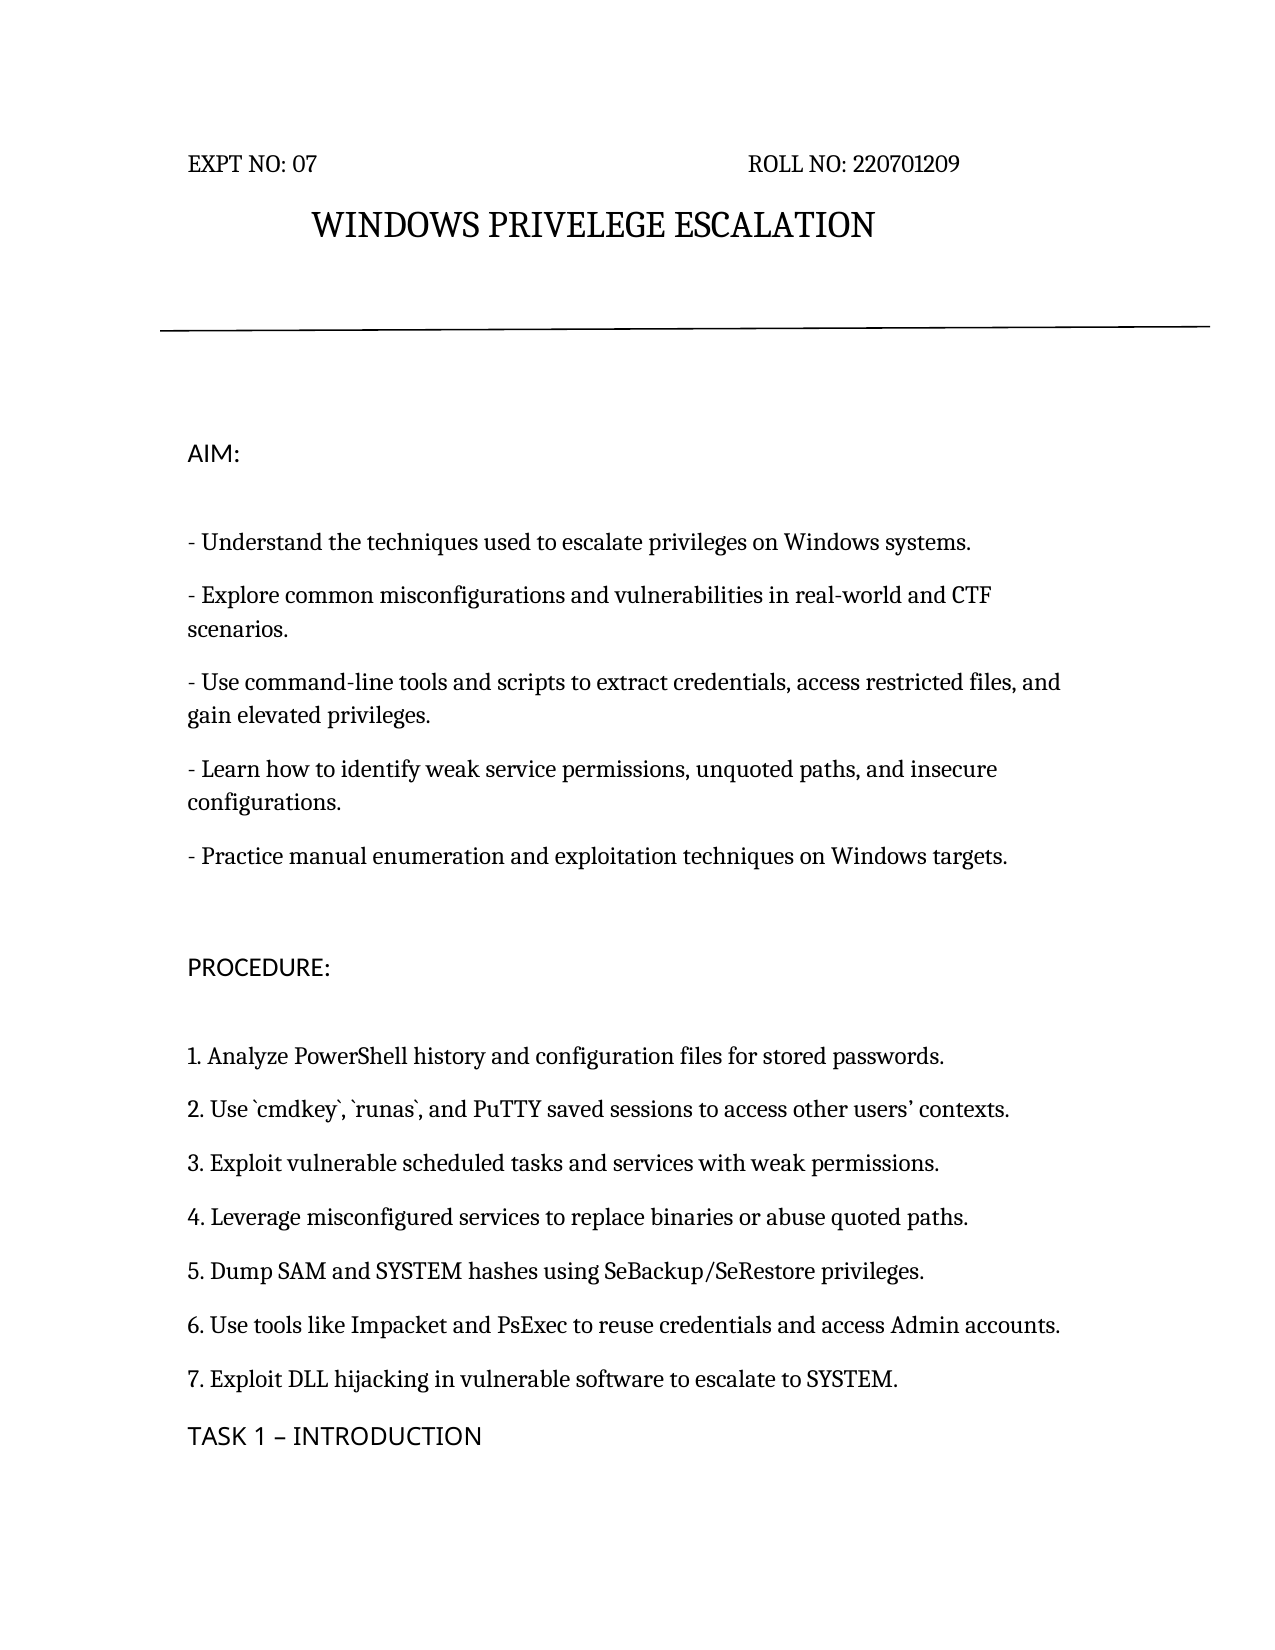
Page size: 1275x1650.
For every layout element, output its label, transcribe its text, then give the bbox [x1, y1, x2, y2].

text TASK 1 – INTRODUCTION [187, 1418, 1087, 1453]
text 3. Exploit vulnerable scheduled tasks and services with weak permissions. [187, 1149, 1087, 1178]
text 4. Leverage misconfigured services to replace binaries or abuse quoted paths. [187, 1203, 1087, 1232]
text EXPT NO: 07 ROLL NO: 220701209 [187, 150, 1087, 179]
text 7. Exploit DLL hijacking in vulnerable software to escalate to SYSTEM. [187, 1365, 1087, 1393]
text 2. Use `cmdkey`, `runas`, and PuTTY saved sessions to access other users’ contexts. [187, 1095, 1087, 1124]
subtitle PROCEDURE: [187, 950, 1087, 983]
text - Learn how to identify weak service permissions, unquoted paths, and insecure configurations. [187, 755, 1087, 817]
text - Understand the techniques used to escalate privileges on Windows systems. [187, 528, 1087, 556]
subtitle AIM: [187, 436, 1087, 469]
text 1. Analyze PowerShell history and configuration files for stored passwords. [187, 1042, 1087, 1070]
text 6. Use tools like Impacket and PsExec to reuse credentials and access Admin accounts. [187, 1311, 1087, 1339]
text 5. Dump SAM and SYSTEM hashes using SeBackup/SeRestore privileges. [187, 1257, 1087, 1286]
text WINDOWS PRIVELEGE ESCALATION [187, 204, 1087, 247]
text - Explore common misconfigurations and vulnerabilities in real-world and CTF scenarios. [187, 581, 1087, 643]
text - Use command-line tools and scripts to extract credentials, access restricted files, and gain elevated privileges. [187, 668, 1087, 730]
text - Practice manual enumeration and exploitation techniques on Windows targets. [187, 842, 1087, 871]
